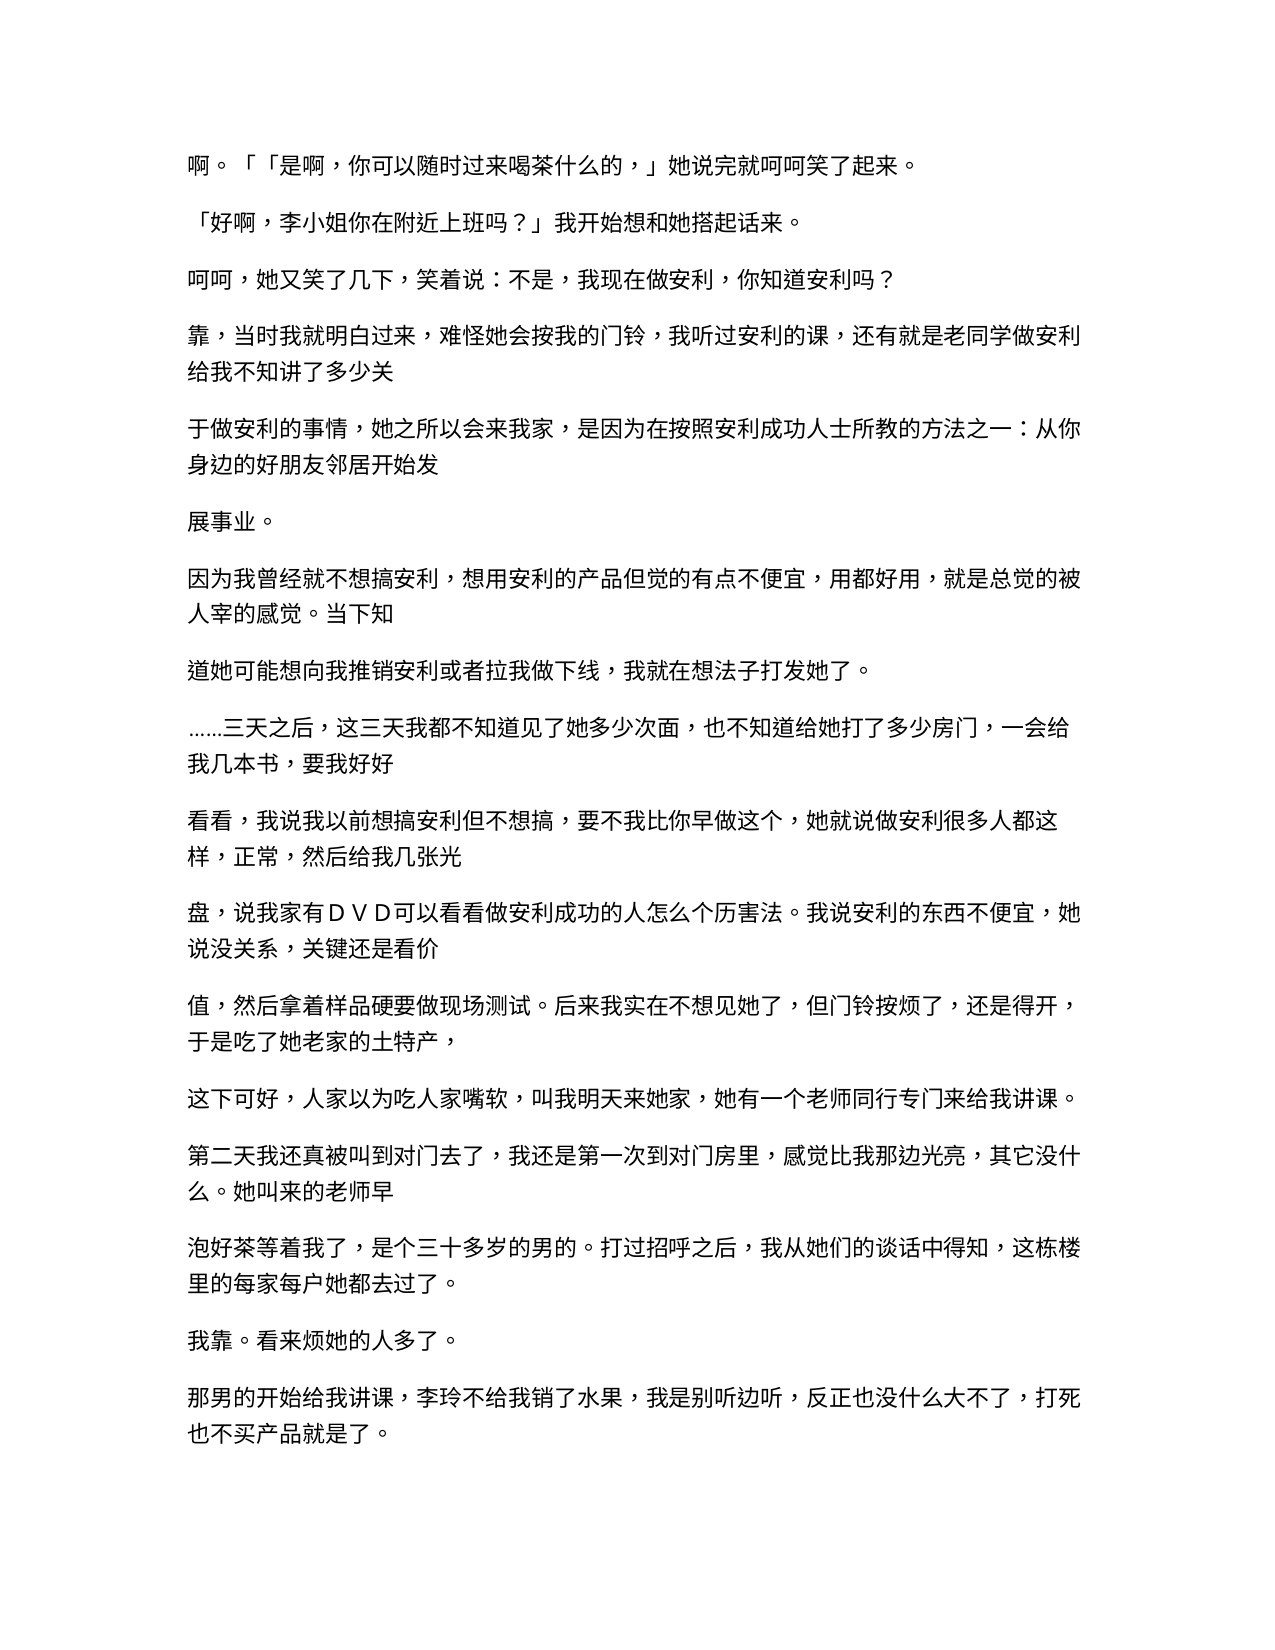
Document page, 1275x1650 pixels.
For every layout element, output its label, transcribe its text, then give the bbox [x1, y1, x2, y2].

text 那男的开始给我讲课，李玲不给我销了水果，我是别听边听，反正也没什么大不了，打死也不买产品就是了。 [187, 1382, 1087, 1449]
text 因为我曾经就不想搞安利，想用安利的产品但觉的有点不便宜，用都好用，就是总觉的被人宰的感觉。当下知 [187, 562, 1087, 630]
text 靠，当时我就明白过来，难怪她会按我的门铃，我听过安利的课，还有就是老同学做安利给我不知讲了多少关 [187, 320, 1087, 387]
text 啊。「「是啊，你可以随时过来喝茶什么的，」她说完就呵呵笑了起来。 [187, 150, 1087, 181]
text 呵呵，她又笑了几下，笑着说：不是，我现在做安利，你知道安利吗？ [187, 263, 1087, 295]
text 我靠。看来烦她的人多了。 [187, 1325, 1087, 1356]
text ……三天之后，这三天我都不知道见了她多少次面，也不知道给她打了多少房门，一会给我几本书，要我好好 [187, 712, 1087, 779]
text 道她可能想向我推销安利或者拉我做下线，我就在想法子打发她了。 [187, 655, 1087, 686]
text 看看，我说我以前想搞安利但不想搞，要不我比你早做这个，她就说做安利很多人都这样，正常，然后给我几张光 [187, 805, 1087, 872]
text 第二天我还真被叫到对门去了，我还是第一次到对门房里，感觉比我那边光亮，其它没什么。她叫来的老师早 [187, 1139, 1087, 1207]
text 于做安利的事情，她之所以会来我家，是因为在按照安利成功人士所教的方法之一：从你身边的好朋友邻居开始发 [187, 413, 1087, 480]
text 「好啊，李小姐你在附近上班吗？」我开始想和她搭起话来。 [187, 207, 1087, 238]
text 盘，说我家有ＤＶＤ可以看看做安利成功的人怎么个历害法。我说安利的东西不便宜，她说没关系，关键还是看价 [187, 897, 1087, 964]
text 这下可好，人家以为吃人家嘴软，叫我明天来她家，她有一个老师同行专门来给我讲课。 [187, 1083, 1087, 1114]
text 展事业。 [187, 506, 1087, 537]
text 值，然后拿着样品硬要做现场测试。后来我实在不想见她了，但门铃按烦了，还是得开，于是吃了她老家的土特产， [187, 990, 1087, 1057]
text 泡好茶等着我了，是个三十多岁的男的。打过招呼之后，我从她们的谈话中得知，这栋楼里的每家每户她都去过了。 [187, 1232, 1087, 1299]
